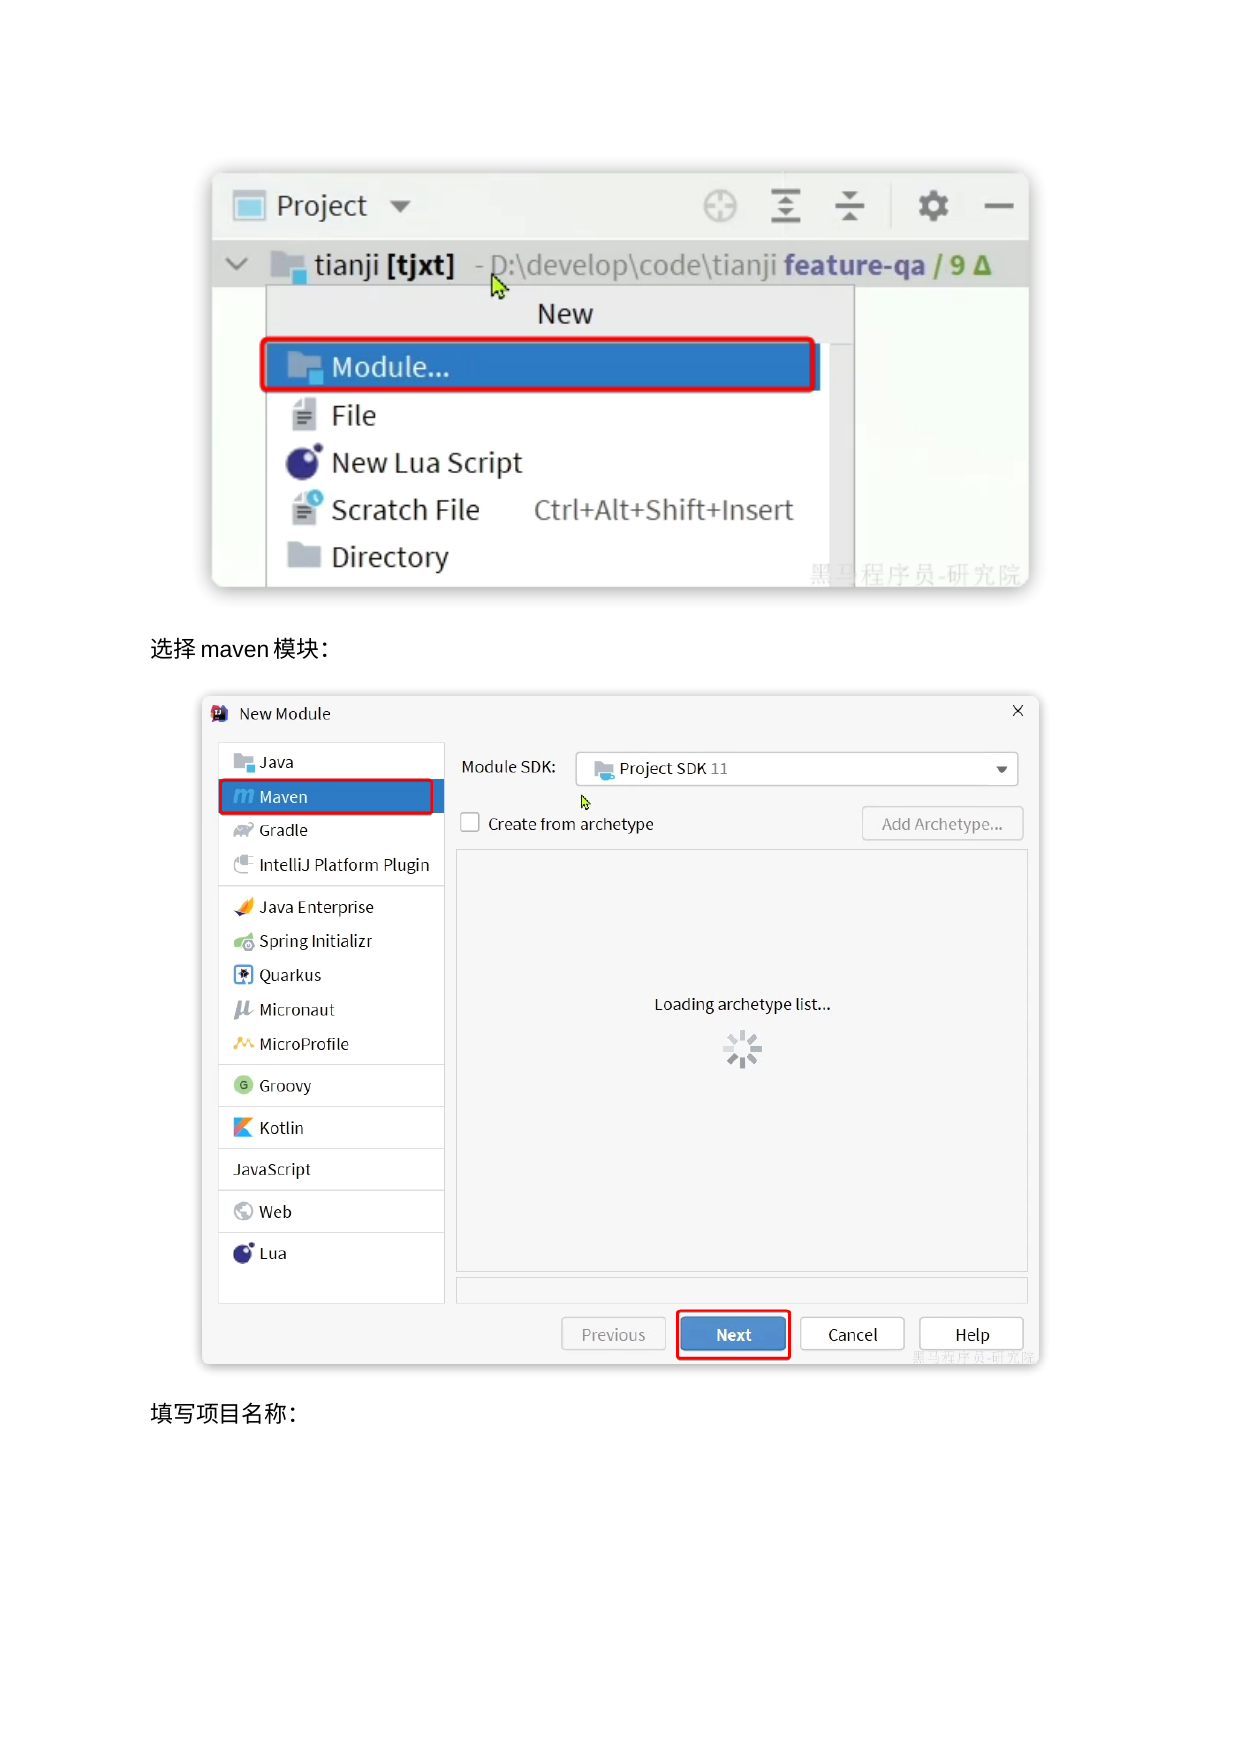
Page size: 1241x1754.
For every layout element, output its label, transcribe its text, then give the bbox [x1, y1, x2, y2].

picture [188, 150, 1052, 613]
text 填写项目名称： [150, 1396, 1090, 1429]
text 选择maven模块： [150, 631, 1090, 664]
picture [188, 682, 1052, 1379]
